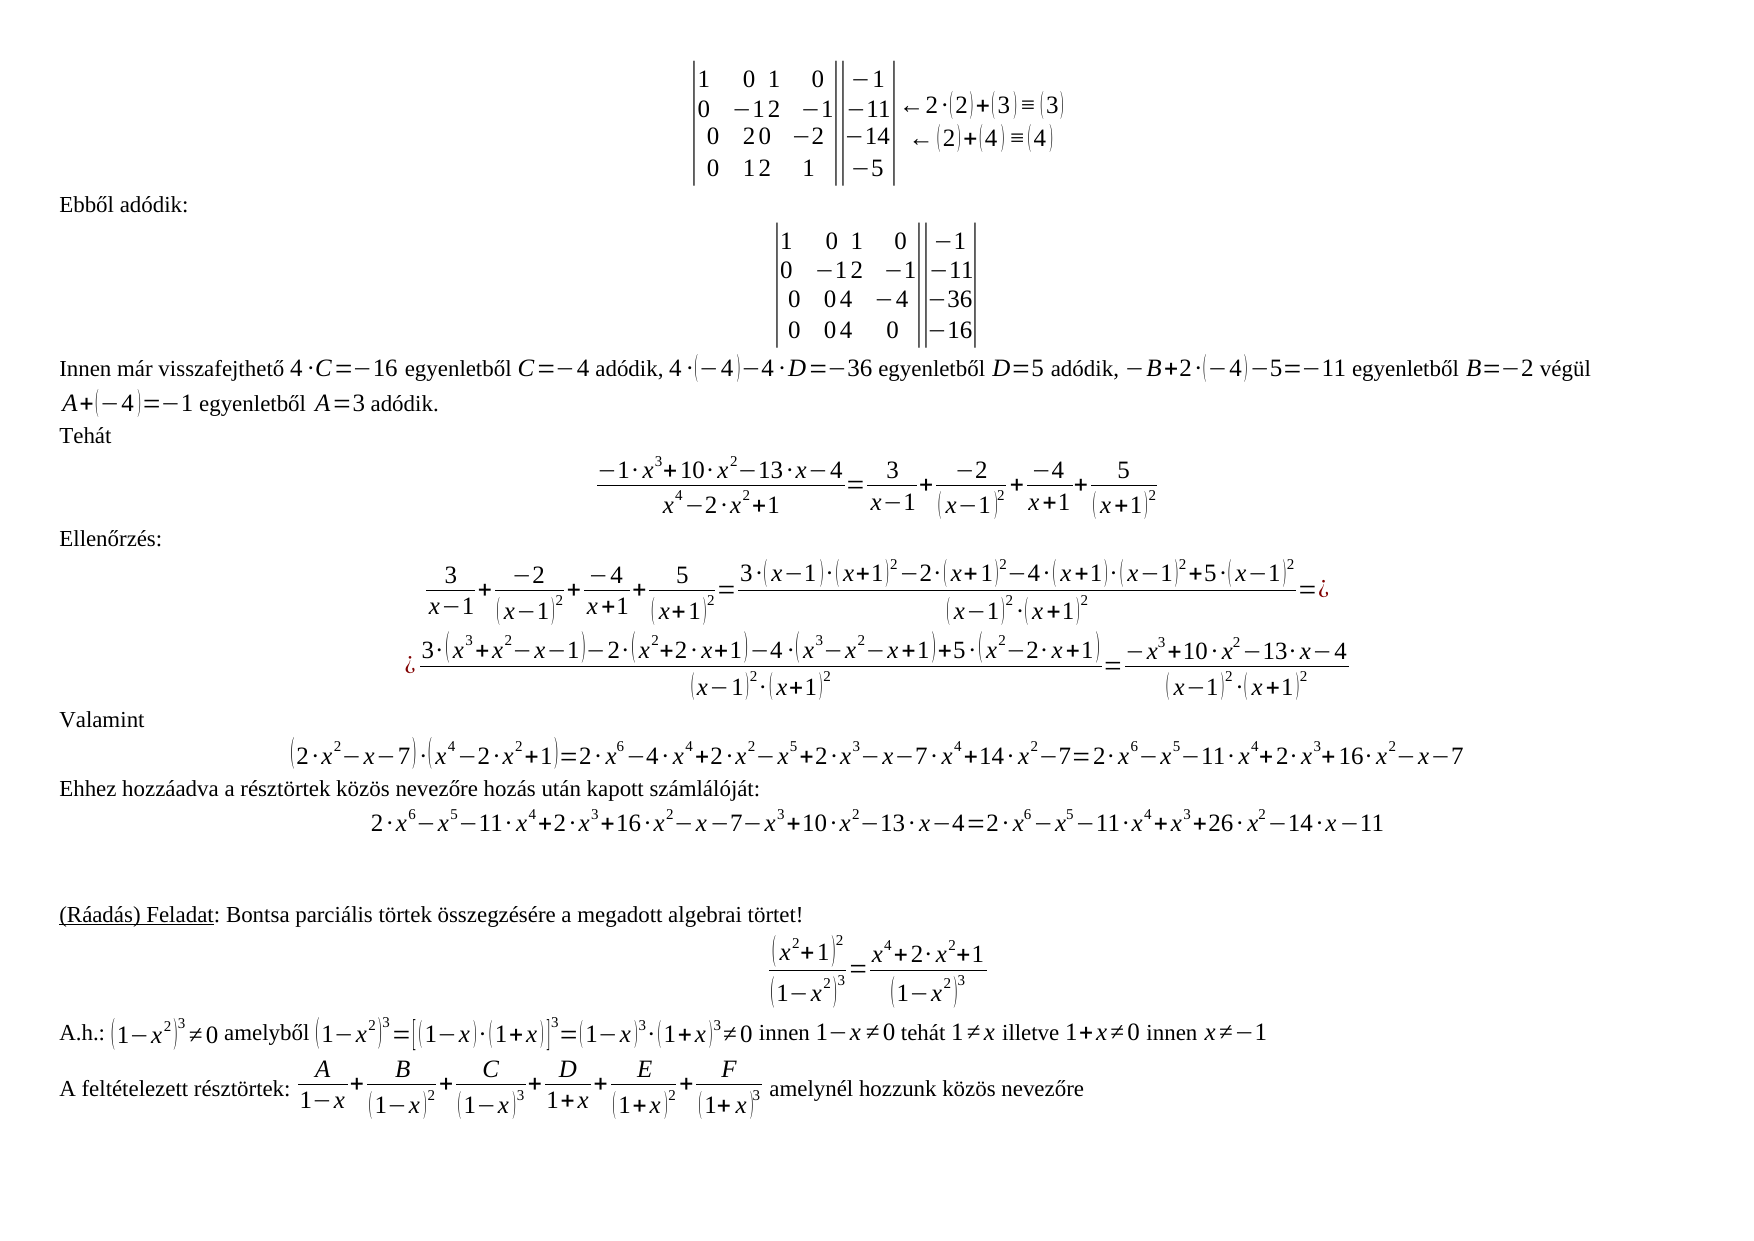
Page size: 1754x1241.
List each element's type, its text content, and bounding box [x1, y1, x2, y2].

text Tehát [59, 422, 1695, 448]
text Valamint [59, 706, 1695, 732]
text Ellenőrzés: [59, 525, 1695, 551]
text A feltételezett résztörtek: amelynél hozzunk közös nevezőre [59, 1055, 1695, 1120]
text Innen már visszafejthető egyenletből adódik, egyenletből adódik, egyenletből végül egyenletből adódik. [59, 353, 1695, 418]
text Ehhez hozzáadva a résztörtek közös nevezőre hozás után kapott számlálóját: [59, 775, 1695, 801]
text (Ráadás) Feladat: Bontsa parciális törtek összegzésére a megadott algebrai törtet! [59, 901, 1695, 927]
text Ebből adódik: [59, 191, 1695, 217]
text A.h.: amelyből innen tehát illetve innen [59, 1013, 1695, 1052]
